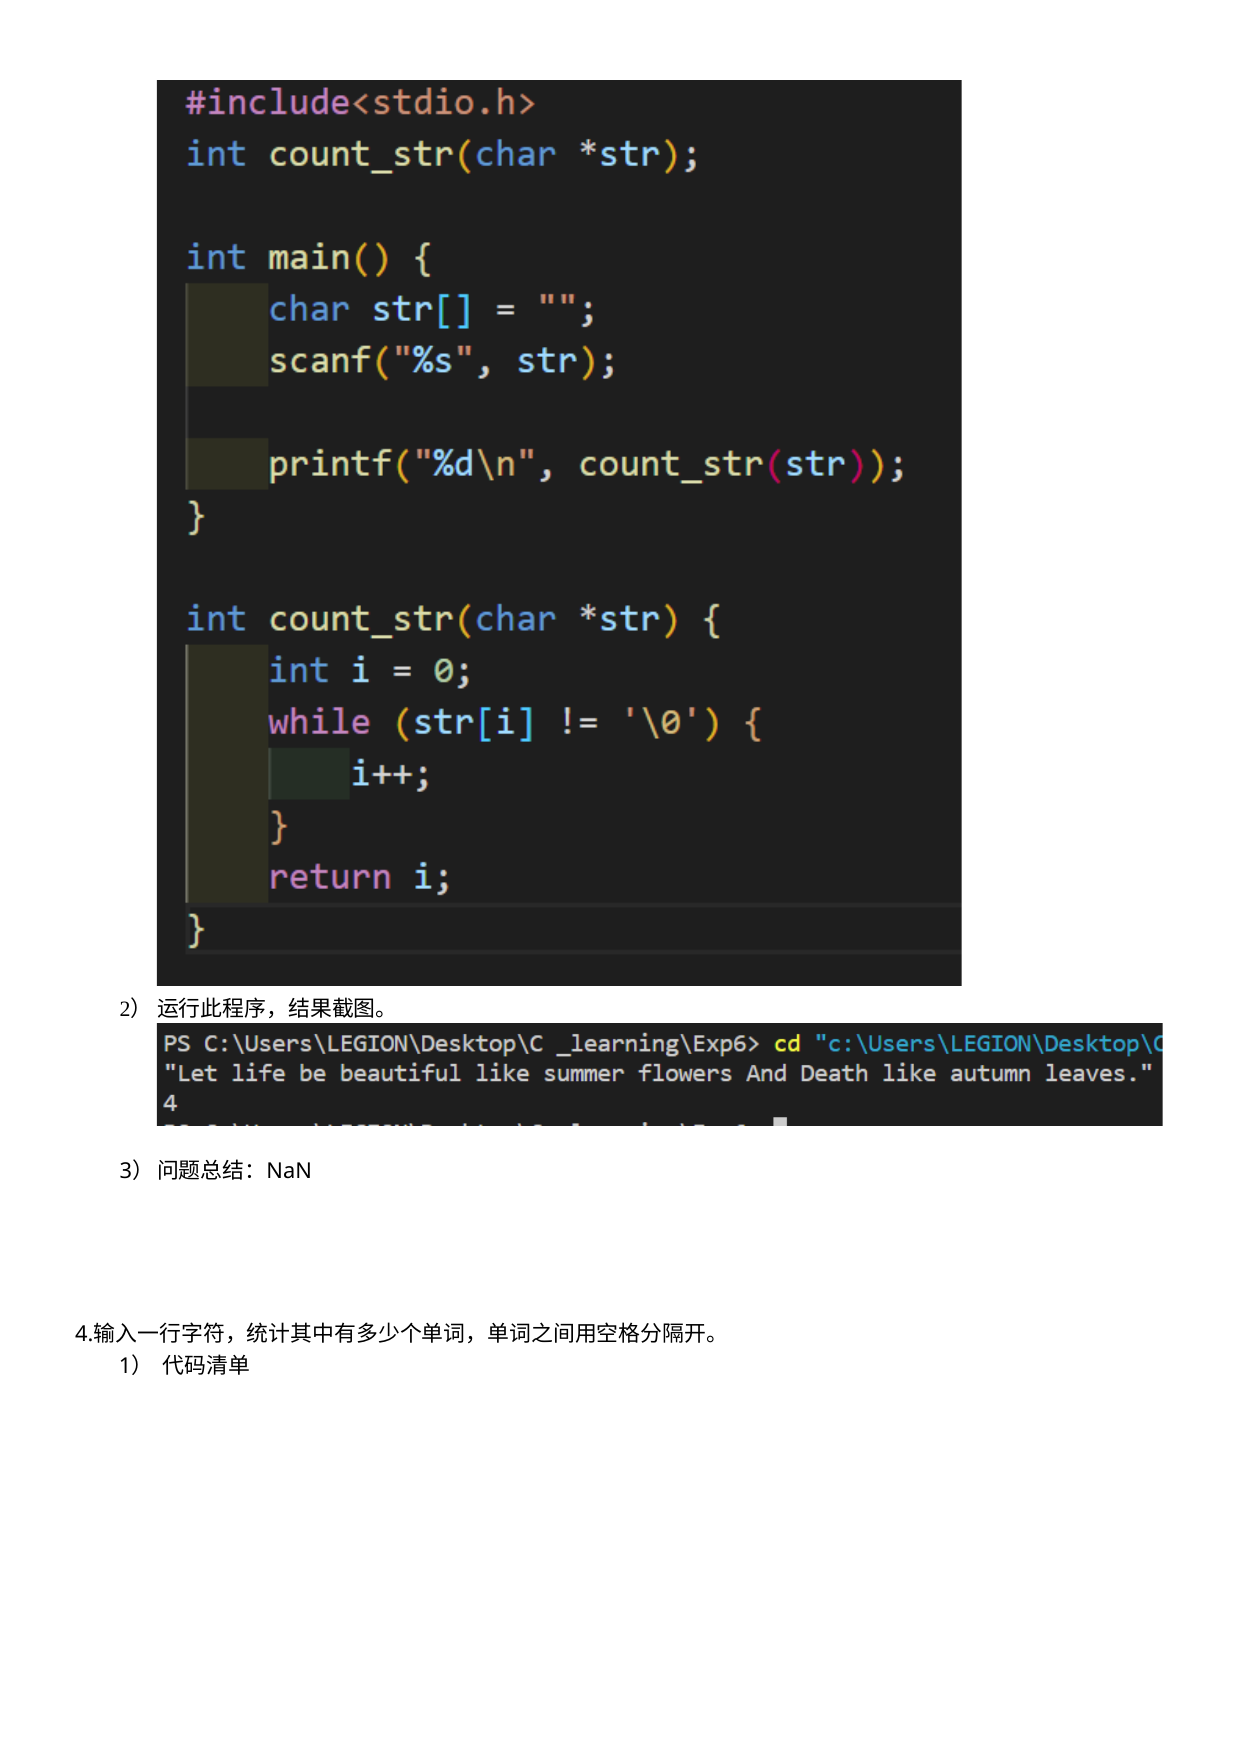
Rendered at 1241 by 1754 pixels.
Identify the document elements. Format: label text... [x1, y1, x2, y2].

text 4.输入一行字符，统计其中有多少个单词，单词之间用空格分隔开。 [75, 1186, 1165, 1348]
list 问题总结：NaN [119, 1153, 1165, 1186]
list 代码清单 [119, 1348, 1165, 1381]
picture [156, 80, 962, 986]
list 运行此程序，结果截图。 [119, 991, 1165, 1023]
picture [156, 1023, 1163, 1126]
